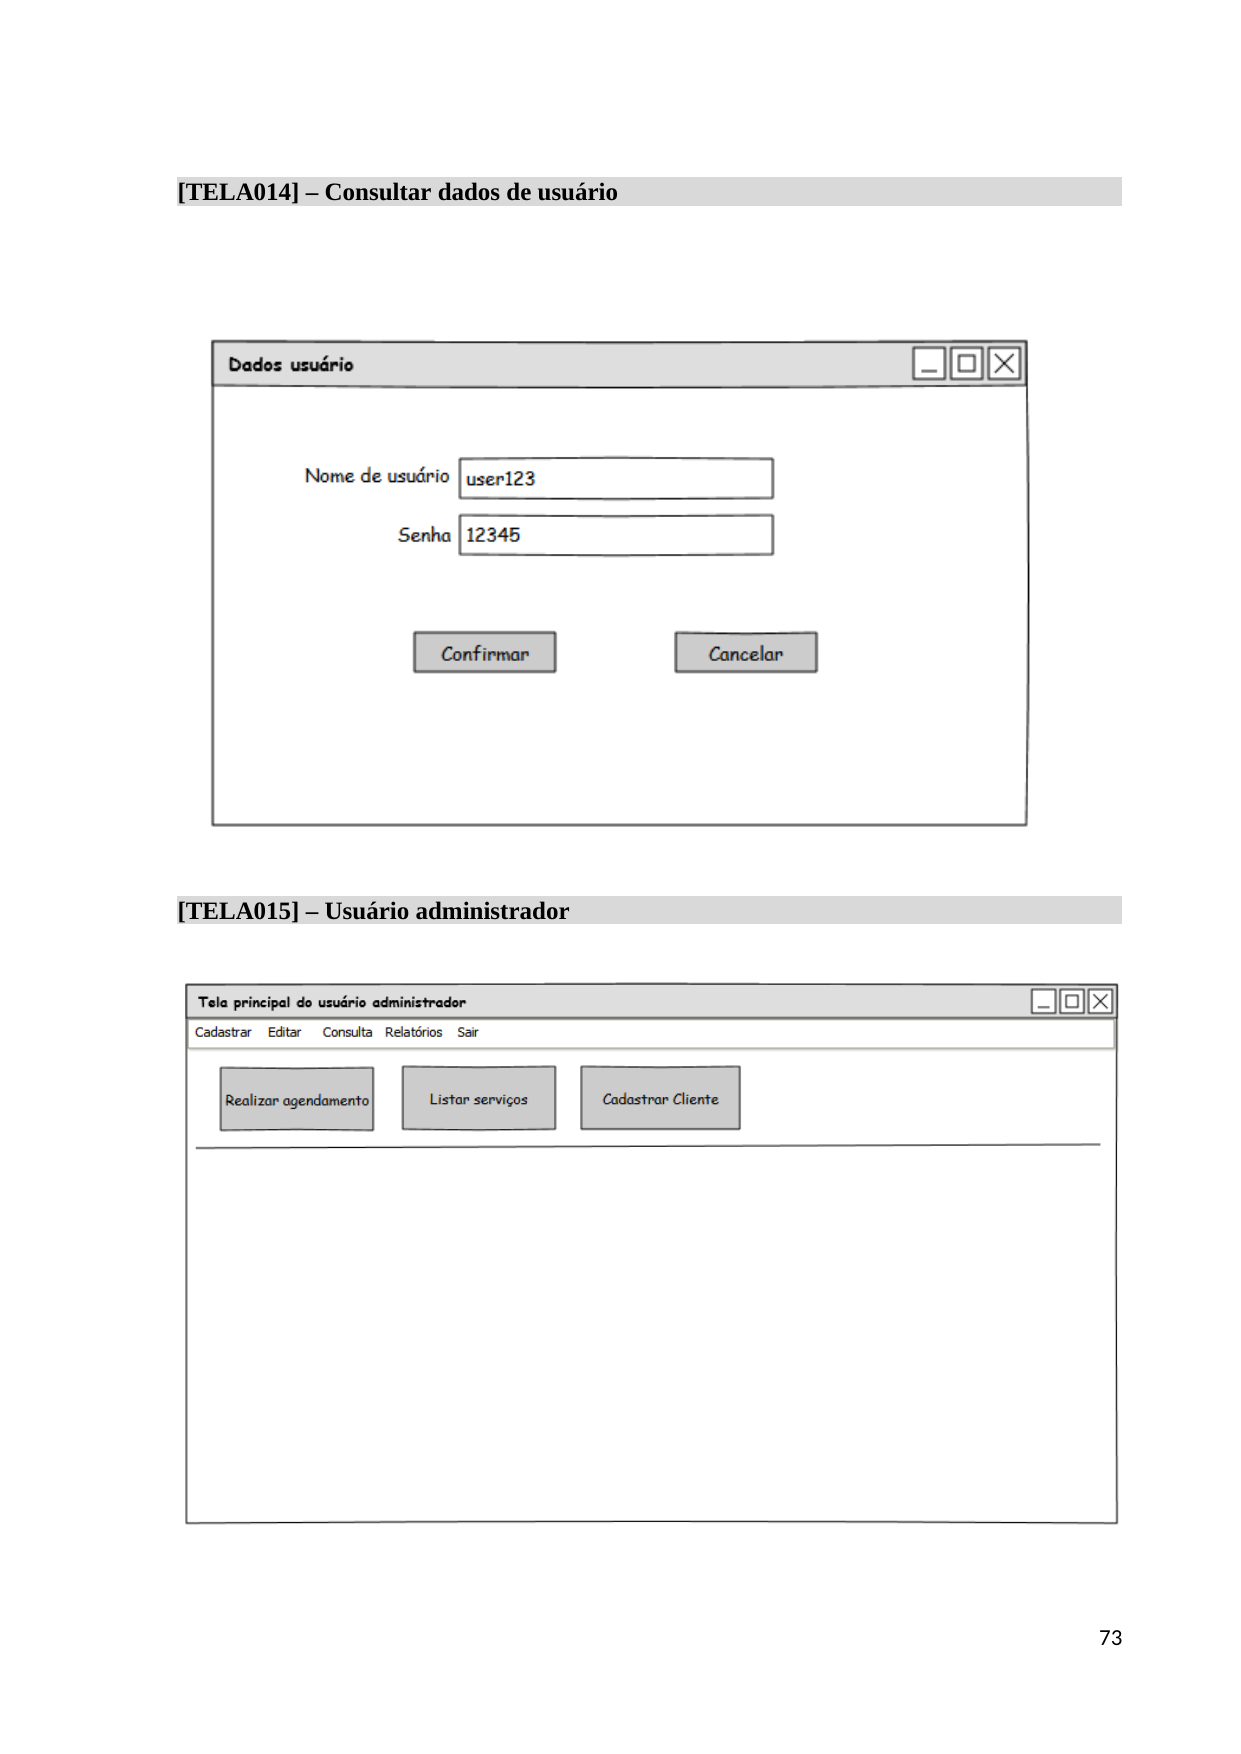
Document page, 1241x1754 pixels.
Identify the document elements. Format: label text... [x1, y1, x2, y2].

picture [177, 973, 1123, 1541]
picture [177, 302, 1074, 877]
subtitle [TELA015] – Usuário administrador [177, 896, 1122, 924]
subtitle [TELA014] – Consultar dados de usuário [177, 177, 1122, 206]
